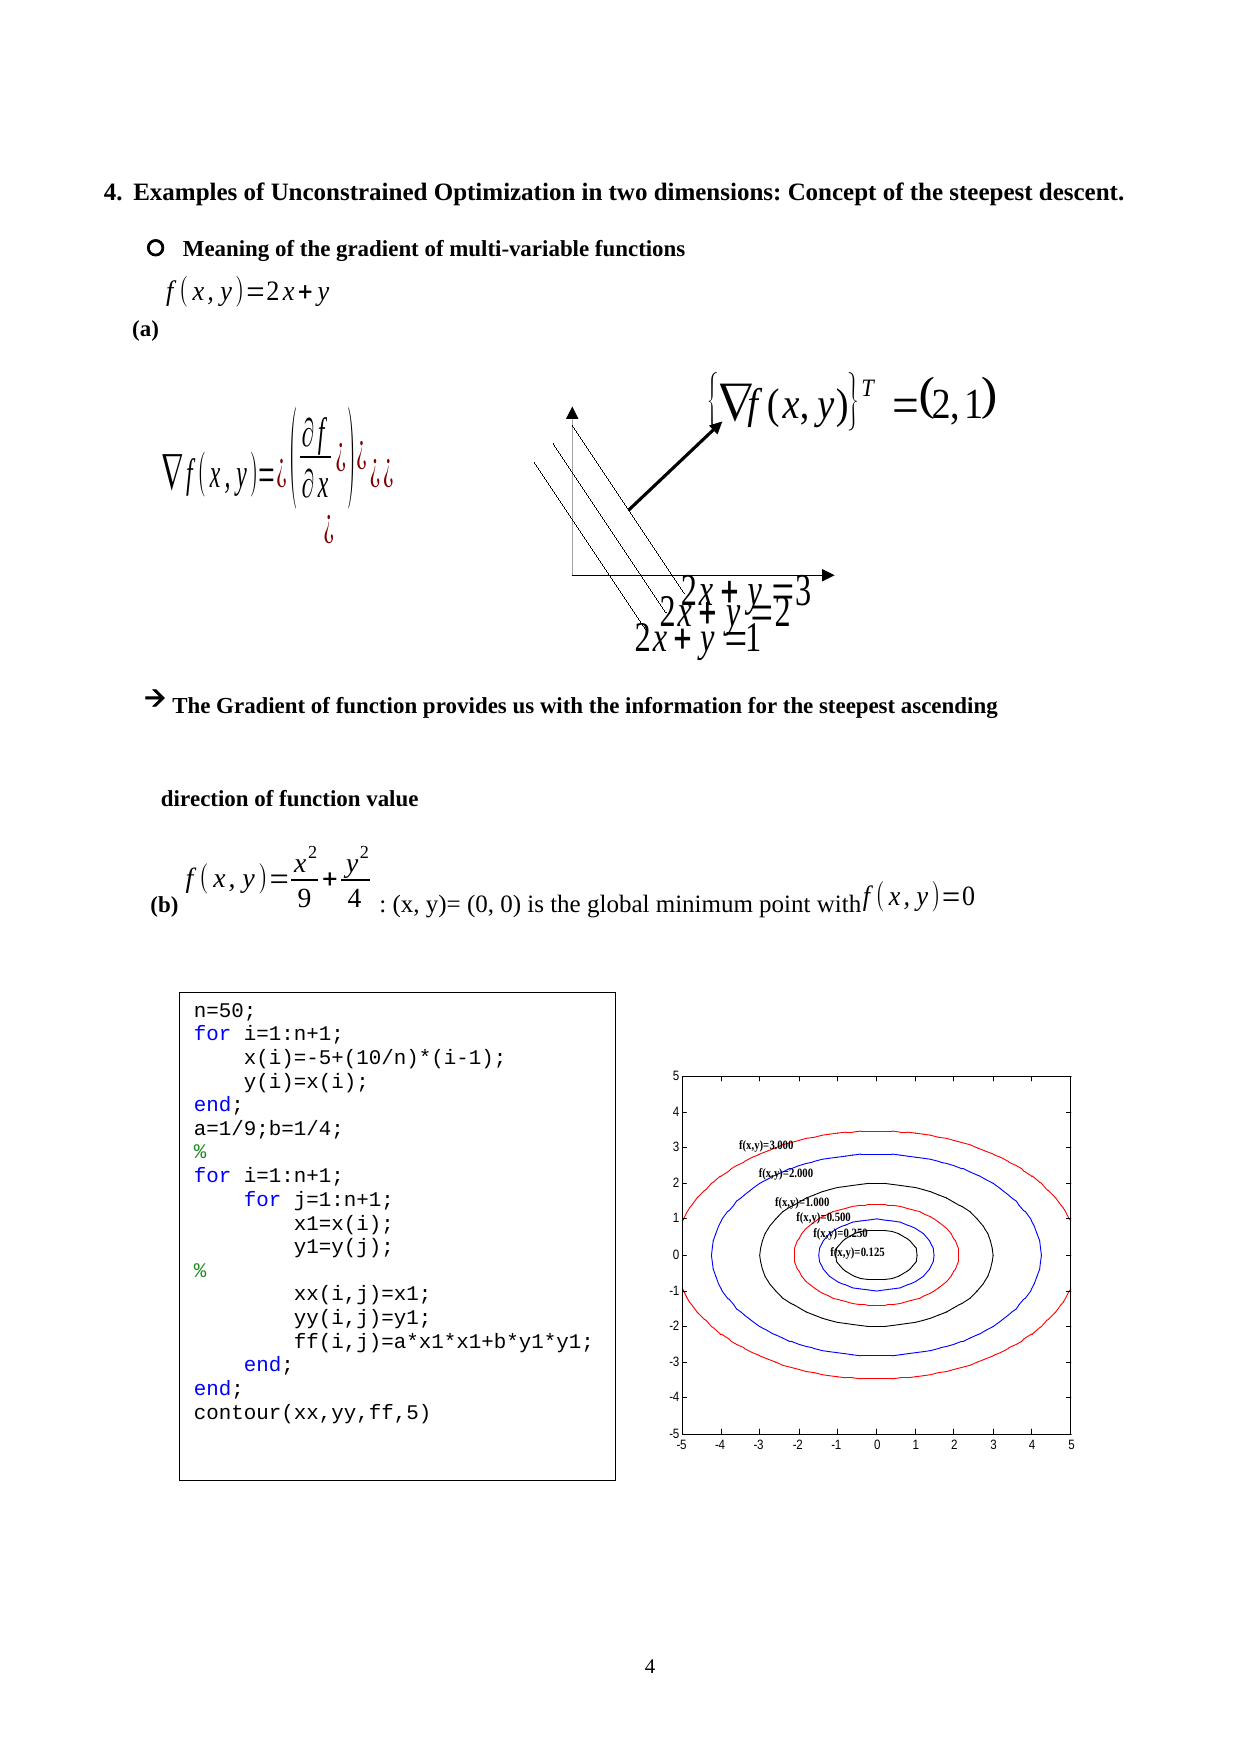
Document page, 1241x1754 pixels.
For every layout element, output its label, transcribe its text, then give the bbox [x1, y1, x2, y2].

text direction of function value [103, 750, 1196, 812]
list Meaning of the gradient of multi-variable functions [145, 235, 1196, 261]
text (a) [103, 274, 1196, 341]
text (b) : (x, y)= (0, 0) is the global minimum point with [133, 843, 1196, 973]
list Examples of Unconstrained Optimization in two dimensions: Concept of the steepest descent. [103, 177, 1196, 206]
text The Gradient of function provides us with the information for the steepest ascending [103, 656, 1196, 719]
